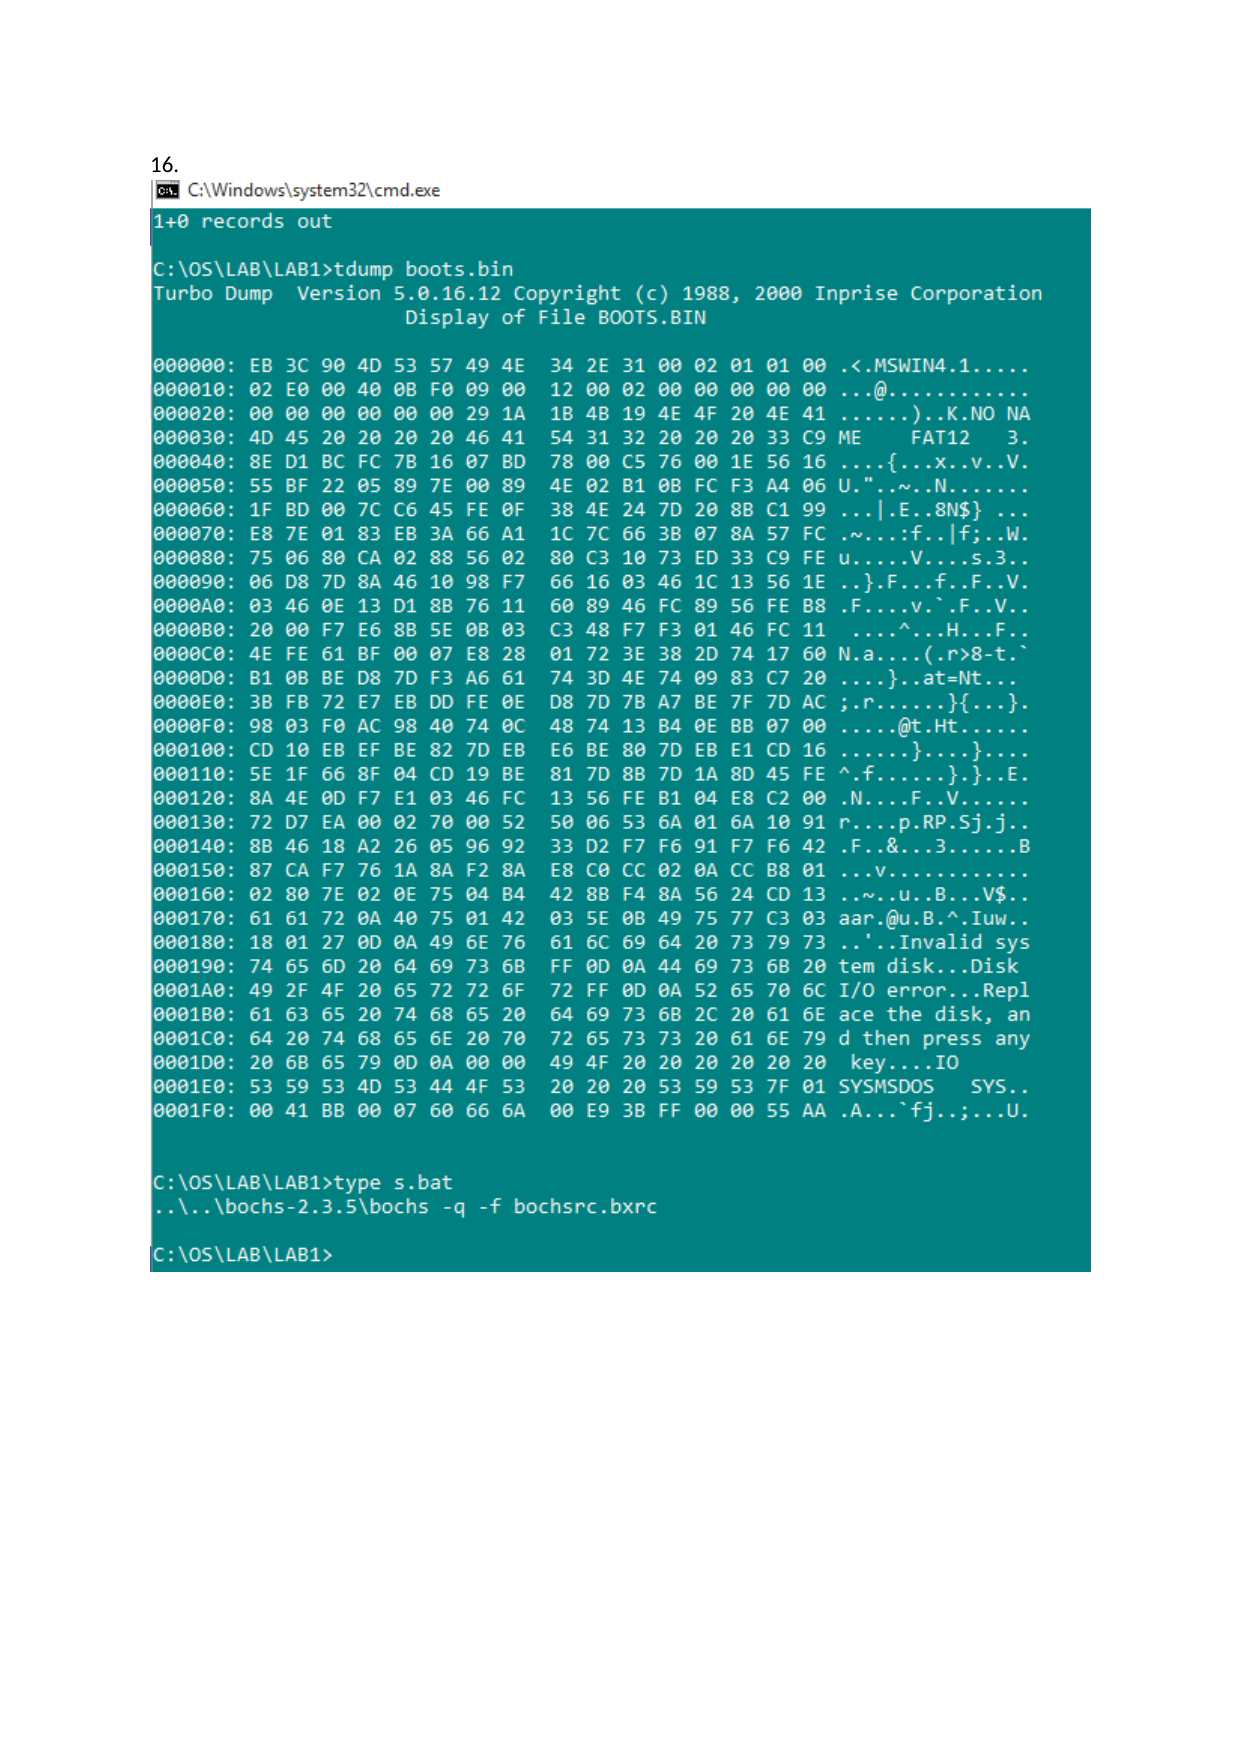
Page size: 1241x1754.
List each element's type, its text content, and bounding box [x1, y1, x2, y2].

text 16. [150, 150, 1090, 180]
picture [150, 180, 1091, 1272]
